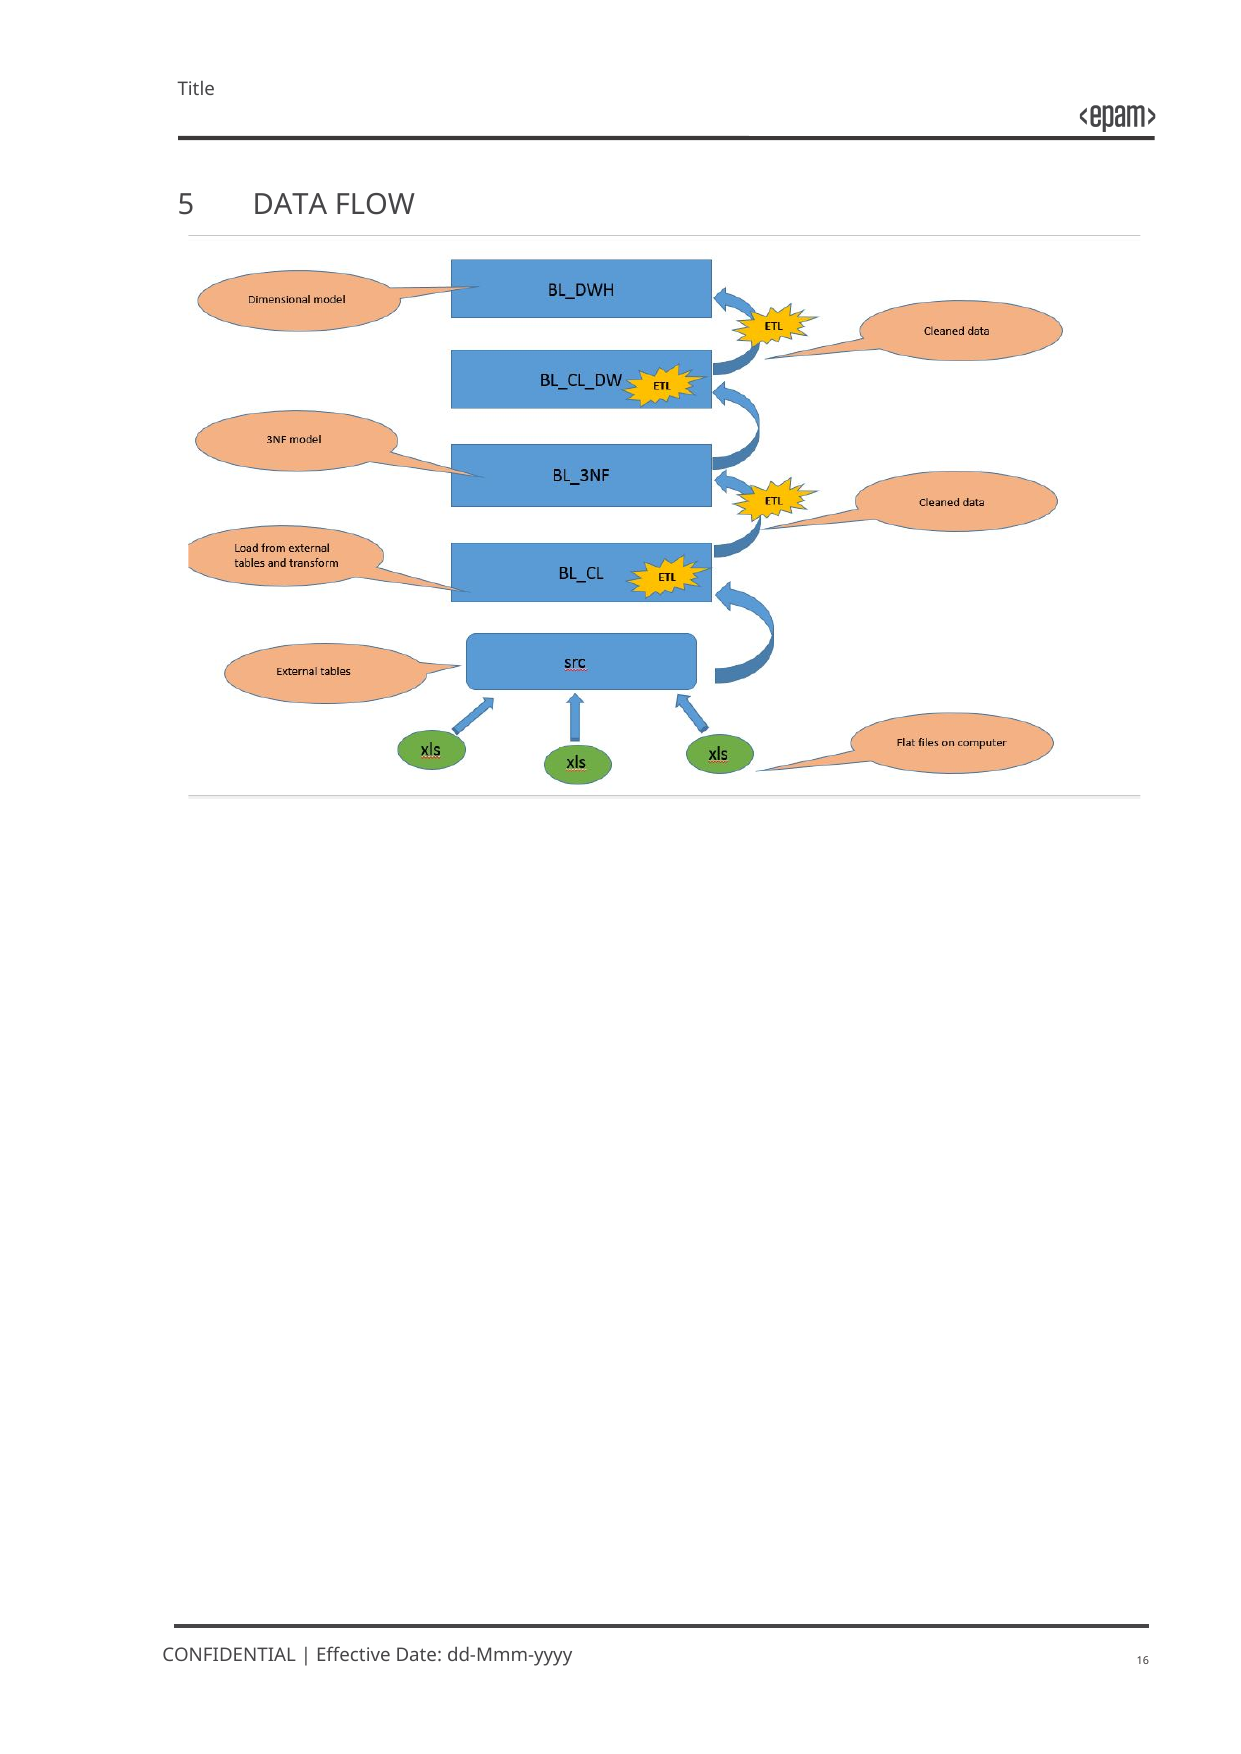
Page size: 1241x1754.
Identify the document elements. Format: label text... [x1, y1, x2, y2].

picture [188, 235, 1141, 799]
subtitle Data Flow [177, 184, 1152, 223]
